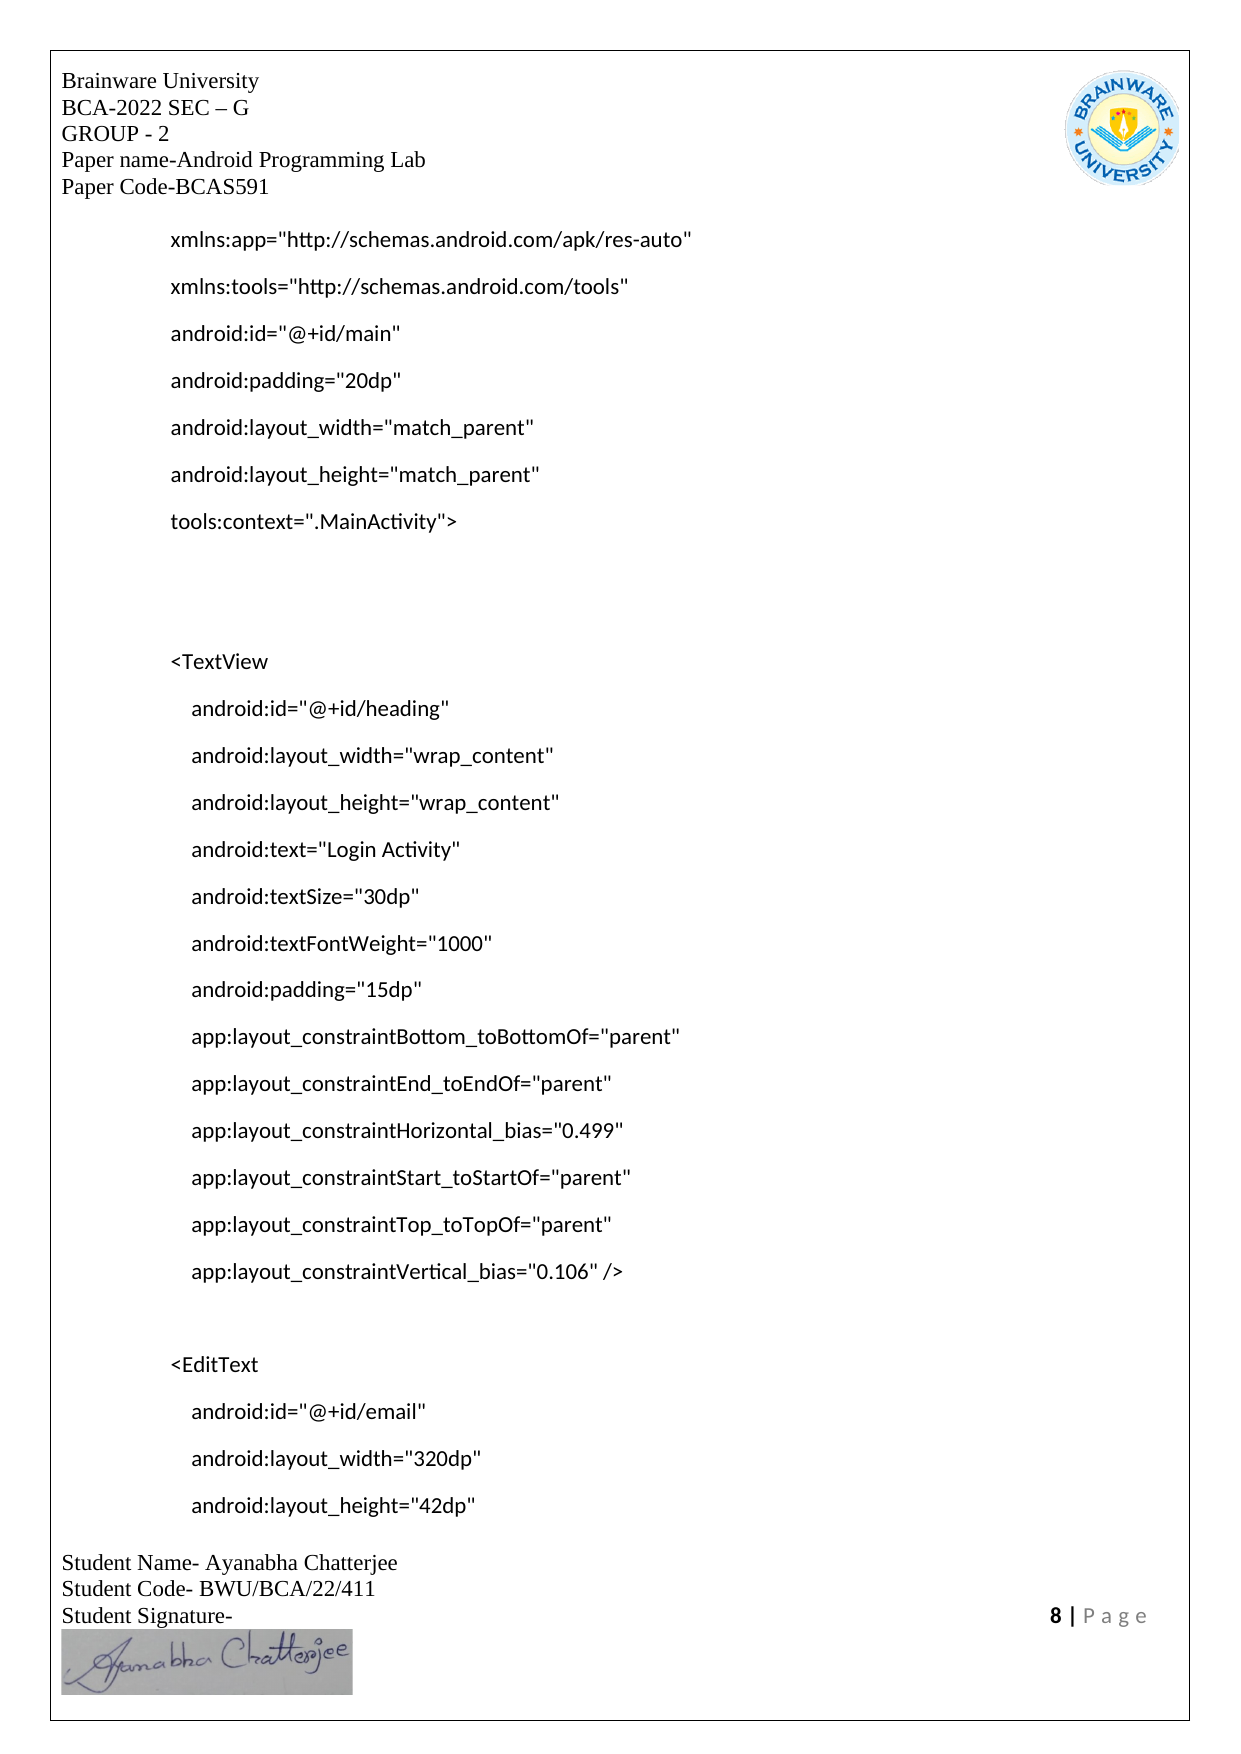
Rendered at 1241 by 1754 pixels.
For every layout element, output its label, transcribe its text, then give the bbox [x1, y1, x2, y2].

text android:padding="20dp" [150, 366, 1181, 394]
text android:layout_height="wrap_content" [150, 788, 1181, 816]
text android:id="@+id/email" [150, 1397, 1181, 1426]
text app:layout_constraintEnd_toEndOf="parent" [150, 1069, 1181, 1097]
text app:layout_constraintVertical_bias="0.106" /> [150, 1257, 1181, 1285]
text android:id="@+id/heading" [150, 694, 1181, 722]
text xmlns:tools="http://schemas.android.com/tools" [150, 272, 1181, 301]
text android:textSize="30dp" [150, 882, 1181, 910]
text android:id="@+id/main" [150, 319, 1181, 347]
text android:layout_width="match_parent" [150, 413, 1181, 441]
text app:layout_constraintHorizontal_bias="0.499" [150, 1116, 1181, 1144]
text app:layout_constraintStart_toStartOf="parent" [150, 1163, 1181, 1191]
text <EditText [150, 1351, 1181, 1379]
picture [1064, 70, 1180, 186]
text android:layout_width="wrap_content" [150, 741, 1181, 769]
text android:textFontWeight="1000" [150, 929, 1181, 957]
text xmlns:app="http://schemas.android.com/apk/res-auto" [150, 226, 1181, 254]
text android:padding="15dp" [150, 976, 1181, 1004]
text android:layout_height="42dp" [150, 1491, 1181, 1519]
text tools:context=".MainActivity"> [150, 507, 1181, 535]
text <TextView [150, 647, 1181, 676]
picture [61, 1629, 353, 1695]
text android:layout_height="match_parent" [150, 460, 1181, 488]
text android:text="Login Activity" [150, 835, 1181, 863]
text app:layout_constraintTop_toTopOf="parent" [150, 1210, 1181, 1238]
text app:layout_constraintBottom_toBottomOf="parent" [150, 1022, 1181, 1051]
text android:layout_width="320dp" [150, 1444, 1181, 1472]
